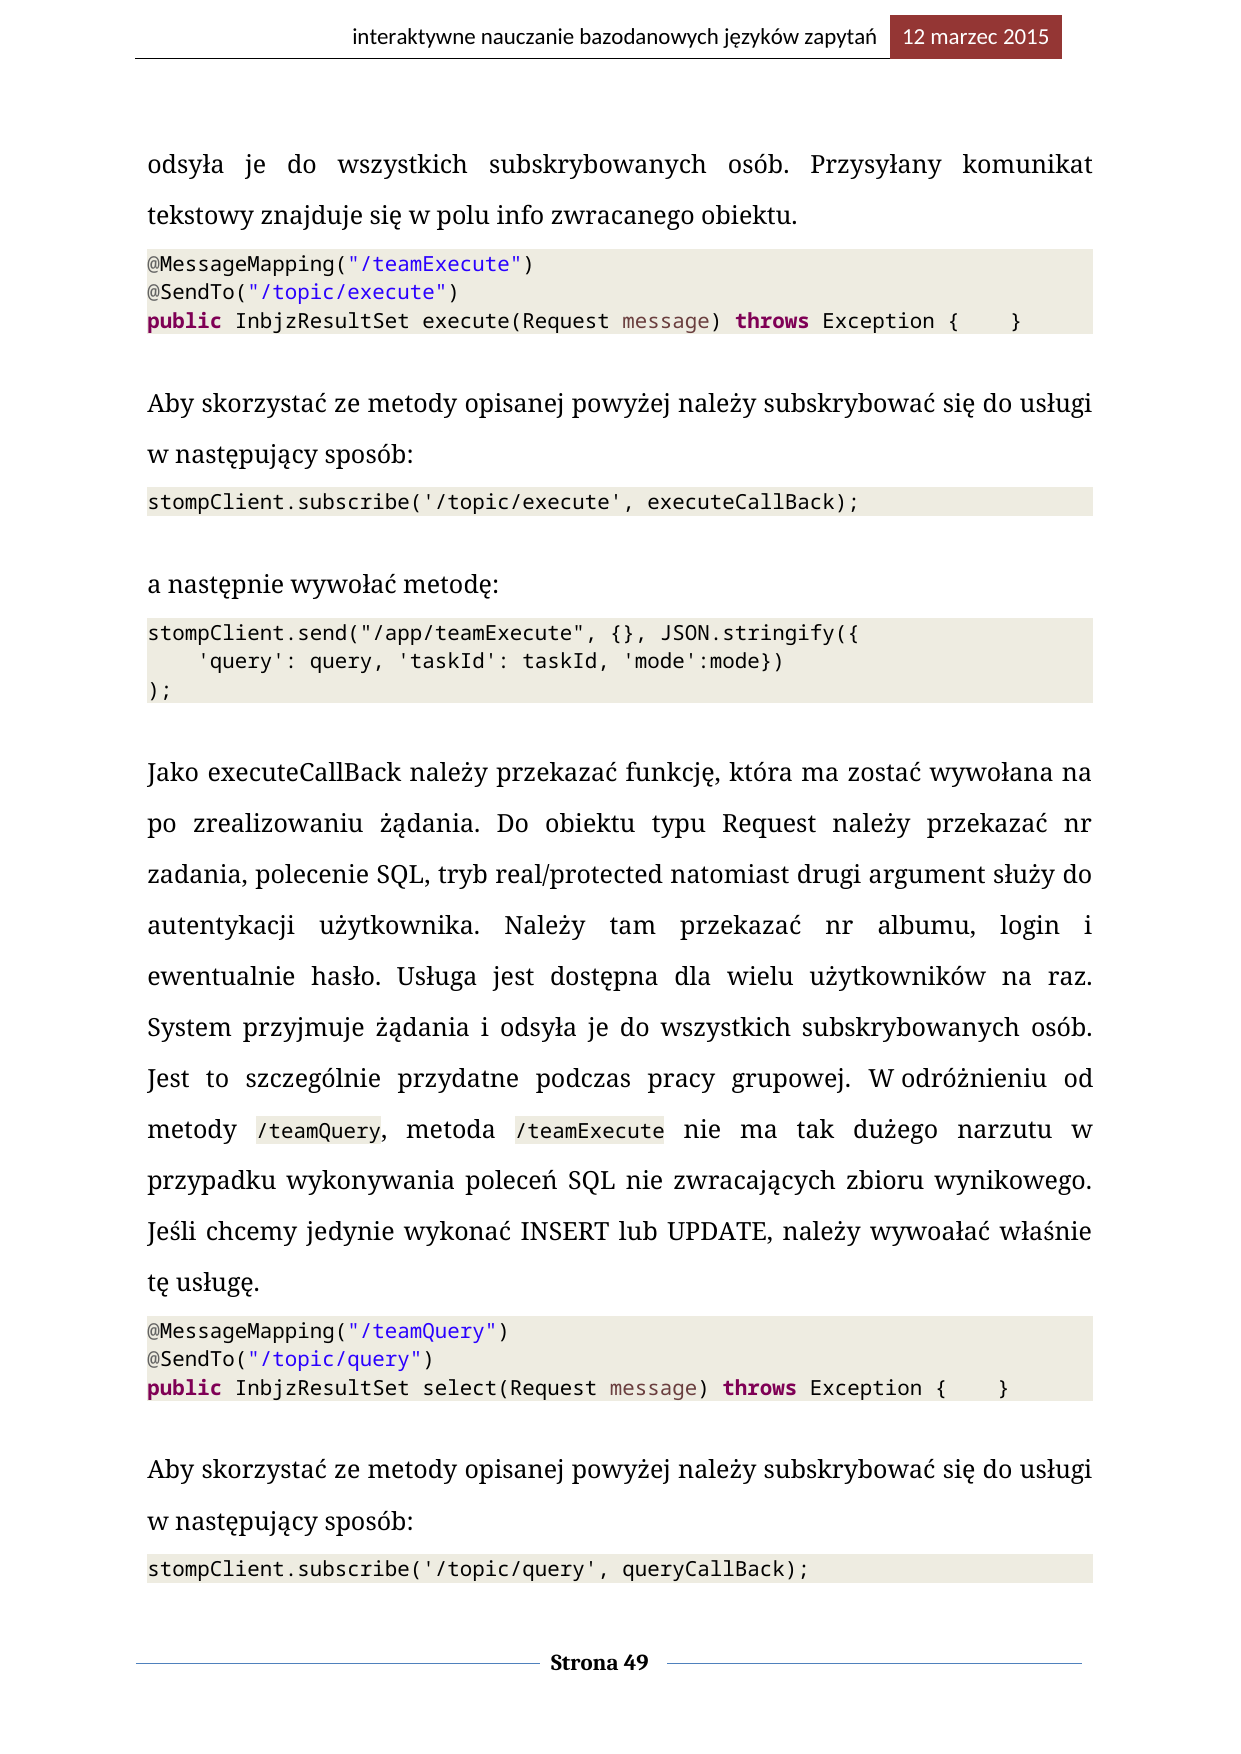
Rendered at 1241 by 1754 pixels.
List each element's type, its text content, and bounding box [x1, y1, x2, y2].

text @MessageMapping("/teamExecute") [147, 249, 1093, 277]
text 'query': query, 'taskId': taskId, 'mode':mode}) [147, 646, 1093, 675]
text stompClient.subscribe('/topic/execute', executeCallBack); [147, 487, 1093, 516]
text stompClient.send("/app/teamExecute", {}, JSON.stringify({ [147, 618, 1093, 646]
text @MessageMapping("/teamQuery") [147, 1316, 1093, 1344]
text a następnie wywołać metodę: [147, 567, 1093, 601]
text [147, 147, 1093, 232]
text @SendTo("/topic/query") [147, 1344, 1093, 1373]
text @SendTo("/topic/execute") [147, 277, 1093, 306]
text Jako executeCallBack należy przekazać funkcję, która ma zostać wywołana na po zrealizowaniu żądania. Do obiektu typu Request należy przekazać nr zadania, polecenie SQL, tryb real/protected natomiast drugi argument służy do autentykacji użytkownika. Należy tam przekazać nr albumu, login i ewentualnie hasło. Usługa jest dostępna dla wielu użytkowników na raz. System przyjmuje żądania i odsyła je do wszystkich subskrybowanych osób. Jest to szczególnie przydatne podczas pracy grupowej. W odróżnieniu od metody /teamQuery, metoda /teamExecute nie ma tak dużego narzutu w przypadku wykonywania poleceń SQL nie zwracających zbioru wynikowego. Jeśli chcemy jedynie wykonać INSERT lub UPDATE, należy wywoałać właśnie tę usługę. [147, 754, 1093, 1299]
text stompClient.subscribe('/topic/query', queryCallBack); [147, 1554, 1093, 1583]
text Aby skorzystać ze metody opisanej powyżej należy subskrybować się do usługi w następujący sposób: [147, 1452, 1093, 1537]
text ); [147, 675, 1093, 703]
text public InbjzResultSet execute(Request message) throws Exception { } [147, 306, 1093, 334]
text Aby skorzystać ze metody opisanej powyżej należy subskrybować się do usługi w następujący sposób: [147, 385, 1093, 471]
text public InbjzResultSet select(Request message) throws Exception { } [147, 1373, 1093, 1401]
